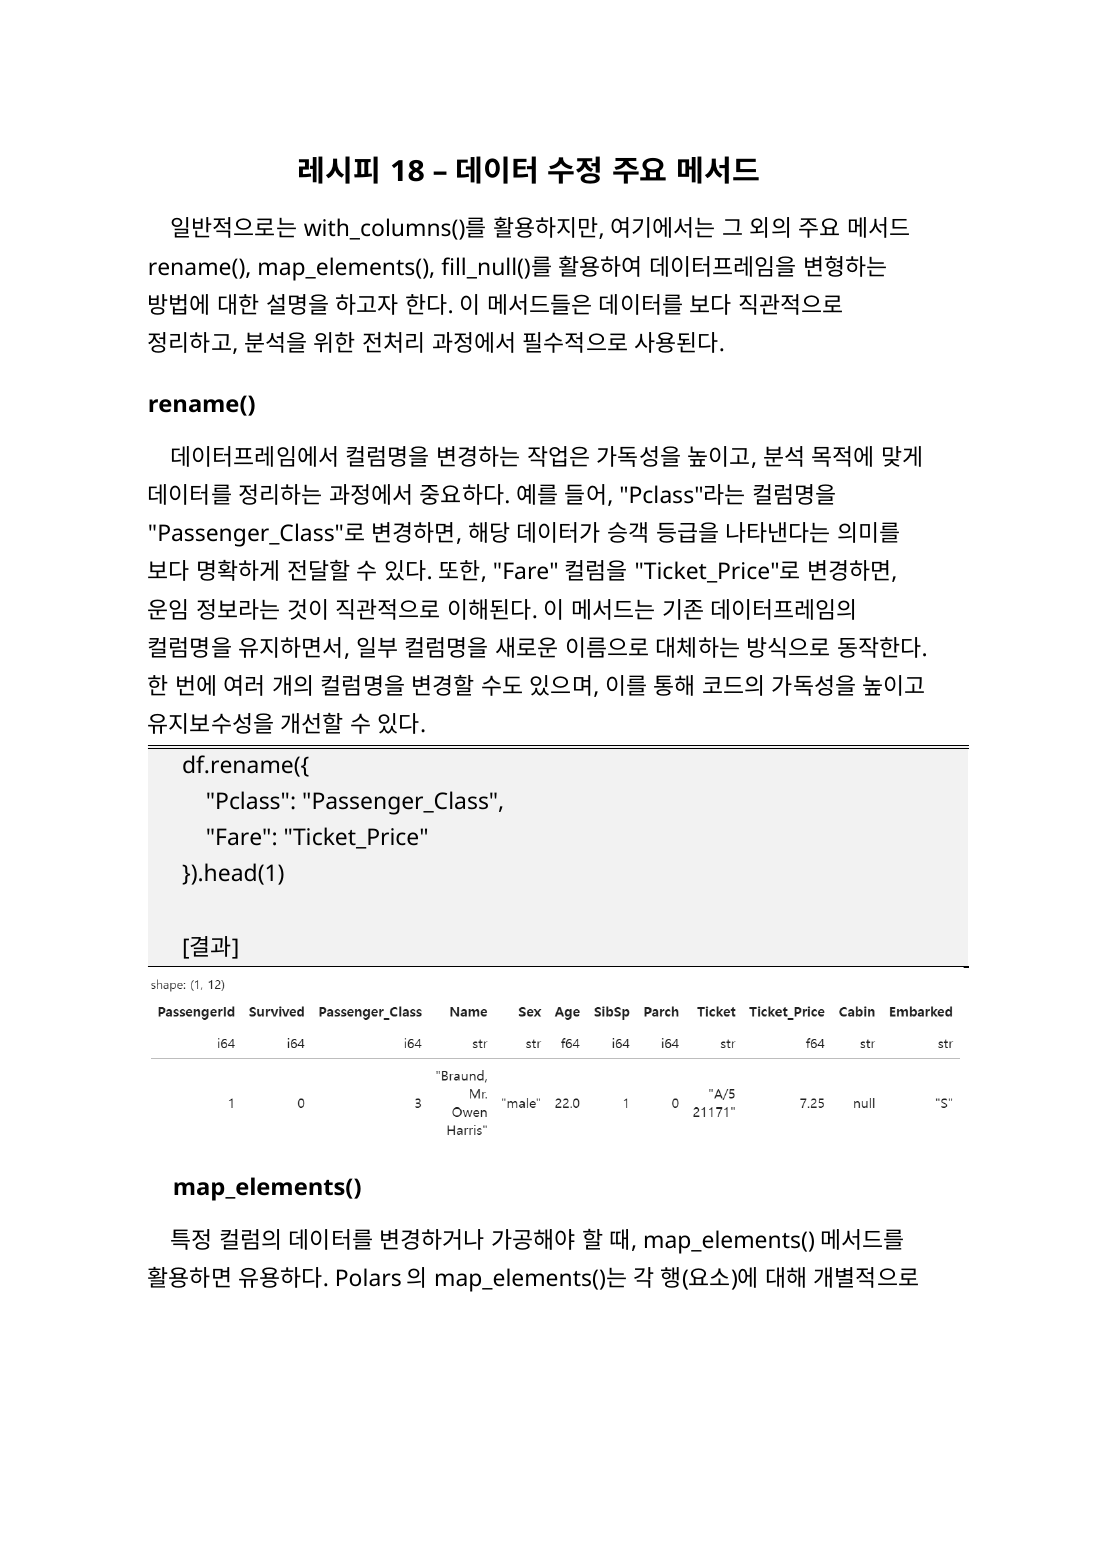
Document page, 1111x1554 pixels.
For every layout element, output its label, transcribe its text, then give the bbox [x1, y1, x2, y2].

table_header df.rename({ "Pclass": "Passenger_Class", "Fare": "Ticket_Price" }).head(1) [결과] [148, 749, 968, 966]
subtitle map_elements() [148, 1171, 933, 1202]
text 일반적으로는 with_columns()를 활용하지만, 여기에서는 그 외의 주요 메서드 rename(), map_elements(), fill_null()를 활용하여 데이터프레임을 변형하는 방법에 대한 설명을 하고자 한다. 이 메서드들은 데이터를 보다 직관적으로 정리하고, 분석을 위한 전처리 과정에서 필수적으로 사용된다. [148, 210, 933, 358]
picture [147, 967, 964, 1142]
text 데이터프레임에서 컬럼명을 변경하는 작업은 가독성을 높이고, 분석 목적에 맞게 데이터를 정리하는 과정에서 중요하다. 예를 들어, "Pclass"라는 컬럼명을 "Passenger_Class"로 변경하면, 해당 데이터가 승객 등급을 나타낸다는 의미를 보다 명확하게 전달할 수 있다. 또한, "Fare" 컬럼을 "Ticket_Price"로 변경하면, 운임 정보라는 것이 직관적으로 이해된다. 이 메서드는 기존 데이터프레임의 컬럼명을 유지하면서, 일부 컬럼명을 새로운 이름으로 대체하는 방식으로 동작한다. 한 번에 여러 개의 컬럼명을 변경할 수도 있으며, 이를 통해 코드의 가독성을 높이고 유지보수성을 개선할 수 있다. [148, 438, 933, 739]
subtitle rename() [148, 388, 933, 419]
subtitle 레시피 18 – 데이터 수정 주요 메서드 [268, 148, 933, 190]
